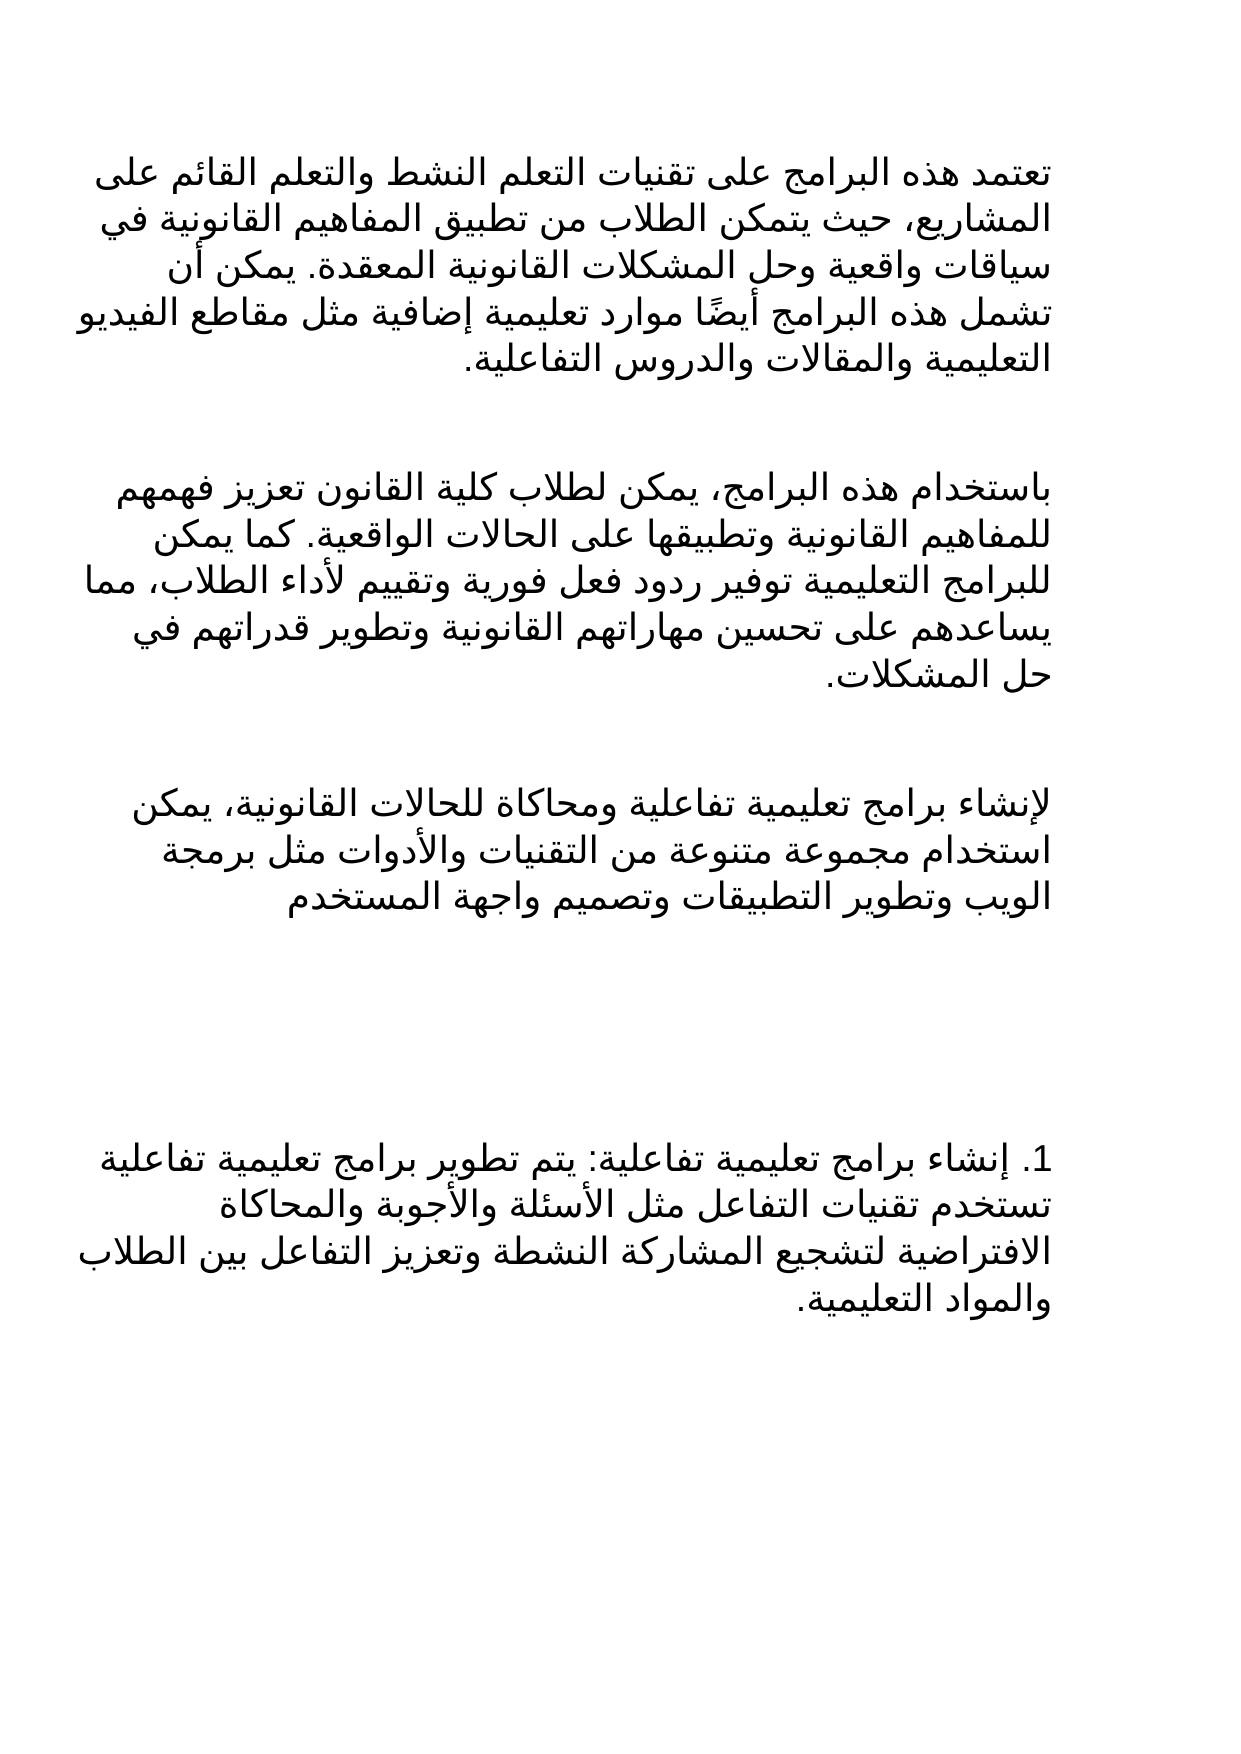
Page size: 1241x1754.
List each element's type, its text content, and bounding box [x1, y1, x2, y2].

text 1. إنشاء برامج تعليمية تفاعلية: يتم تطوير برامج تعليمية تفاعلية تستخدم تقنيات التفاعل مثل الأسئلة والأجوبة والمحاكاة الافتراضية لتشجيع المشاركة النشطة وتعزيز التفاعل بين الطلاب والمواد التعليمية. [74, 1136, 1053, 1319]
text لإنشاء برامج تعليمية تفاعلية ومحاكاة للحالات القانونية، يمكن استخدام مجموعة متنوعة من التقنيات والأدوات مثل برمجة الويب وتطوير التطبيقات وتصميم واجهة المستخدم [74, 781, 1053, 917]
text باستخدام هذه البرامج، يمكن لطلاب كلية القانون تعزيز فهمهم للمفاهيم القانونية وتطبيقها على الحالات الواقعية. كما يمكن للبرامج التعليمية توفير ردود فعل فورية وتقييم لأداء الطلاب، مما يساعدهم على تحسين مهاراتهم القانونية وتطوير قدراتهم في حل المشكلات. [74, 466, 1053, 695]
text تعتمد هذه البرامج على تقنيات التعلم النشط والتعلم القائم على المشاريع، حيث يتمكن الطلاب من تطبيق المفاهيم القانونية في سياقات واقعية وحل المشكلات القانونية المعقدة. يمكن أن تشمل هذه البرامج أيضًا موارد تعليمية إضافية مثل مقاطع الفيديو التعليمية والمقالات والدروس التفاعلية. [74, 150, 1053, 379]
